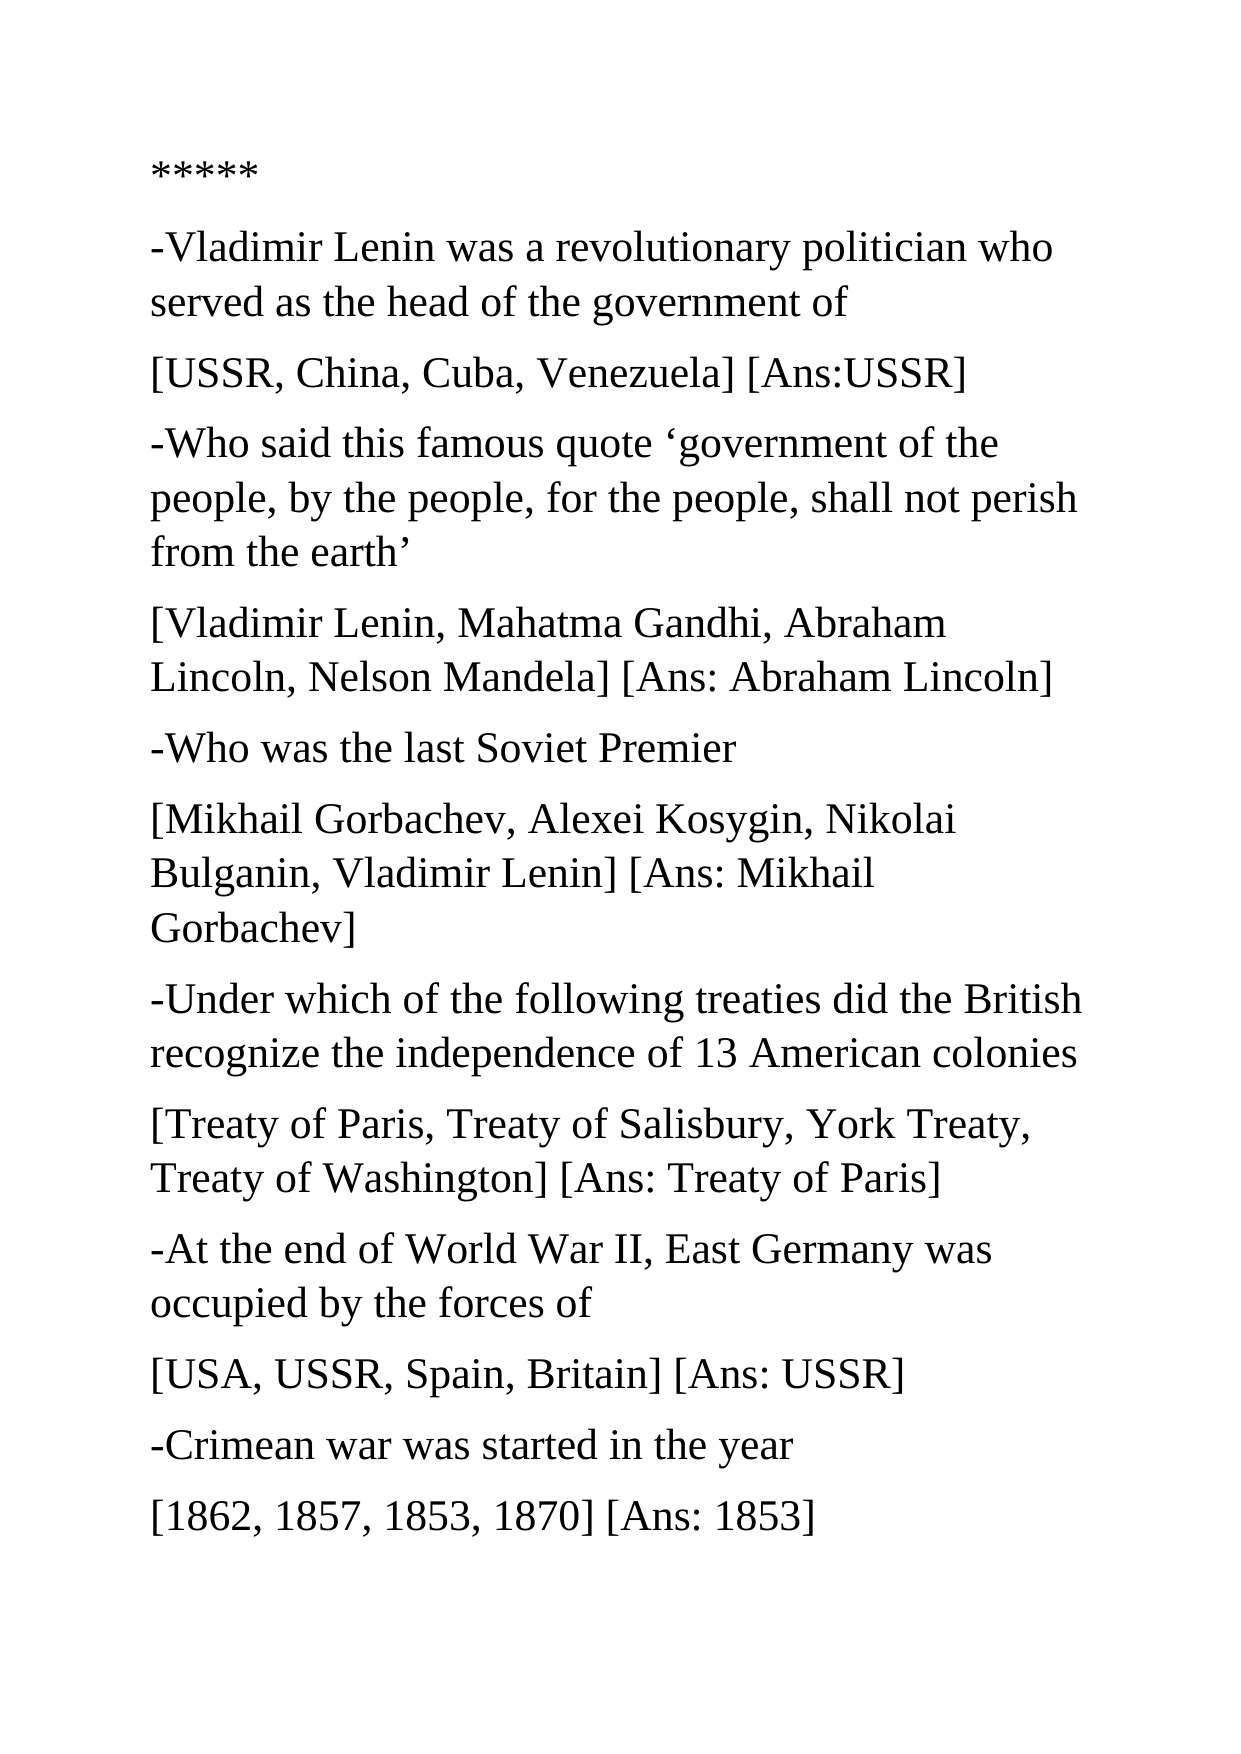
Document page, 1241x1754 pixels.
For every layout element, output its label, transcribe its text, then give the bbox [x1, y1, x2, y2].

text -At the end of World War II, East Germany was occupied by the forces of [150, 1223, 1090, 1327]
text [USA, USSR, Spain, Britain] [Ans: USSR] [150, 1348, 1090, 1398]
text -Under which of the following treaties did the British recognize the independence of 13 American colonies [150, 972, 1090, 1077]
text -Crimean war was started in the year [150, 1419, 1090, 1469]
text -Vladimir Lenin was a revolutionary politician who served as the head of the government of [150, 221, 1090, 326]
text [1862, 1857, 1853, 1870] [Ans: 1853] [150, 1490, 1090, 1540]
text -Who was the last Soviet Premier [150, 722, 1090, 772]
text [Vladimir Lenin, Mahatma Gandhi, Abraham Lincoln, Nelson Mandela] [Ans: Abraham Lincoln] [150, 597, 1090, 701]
text -Who said this famous quote ‘government of the people, by the people, for the people, shall not perish from the earth’ [150, 417, 1090, 576]
text ***** [150, 150, 1090, 200]
text [USSR, China, Cuba, Venezuela] [Ans:USSR] [150, 346, 1090, 396]
text [Mikhail Gorbachev, Alexei Kosygin, Nikolai Bulganin, Vladimir Lenin] [Ans: Mikhail Gorbachev] [150, 793, 1090, 952]
text [Treaty of Paris, Treaty of Salisbury, York Treaty, Treaty of Washington] [Ans: Treaty of Paris] [150, 1097, 1090, 1202]
